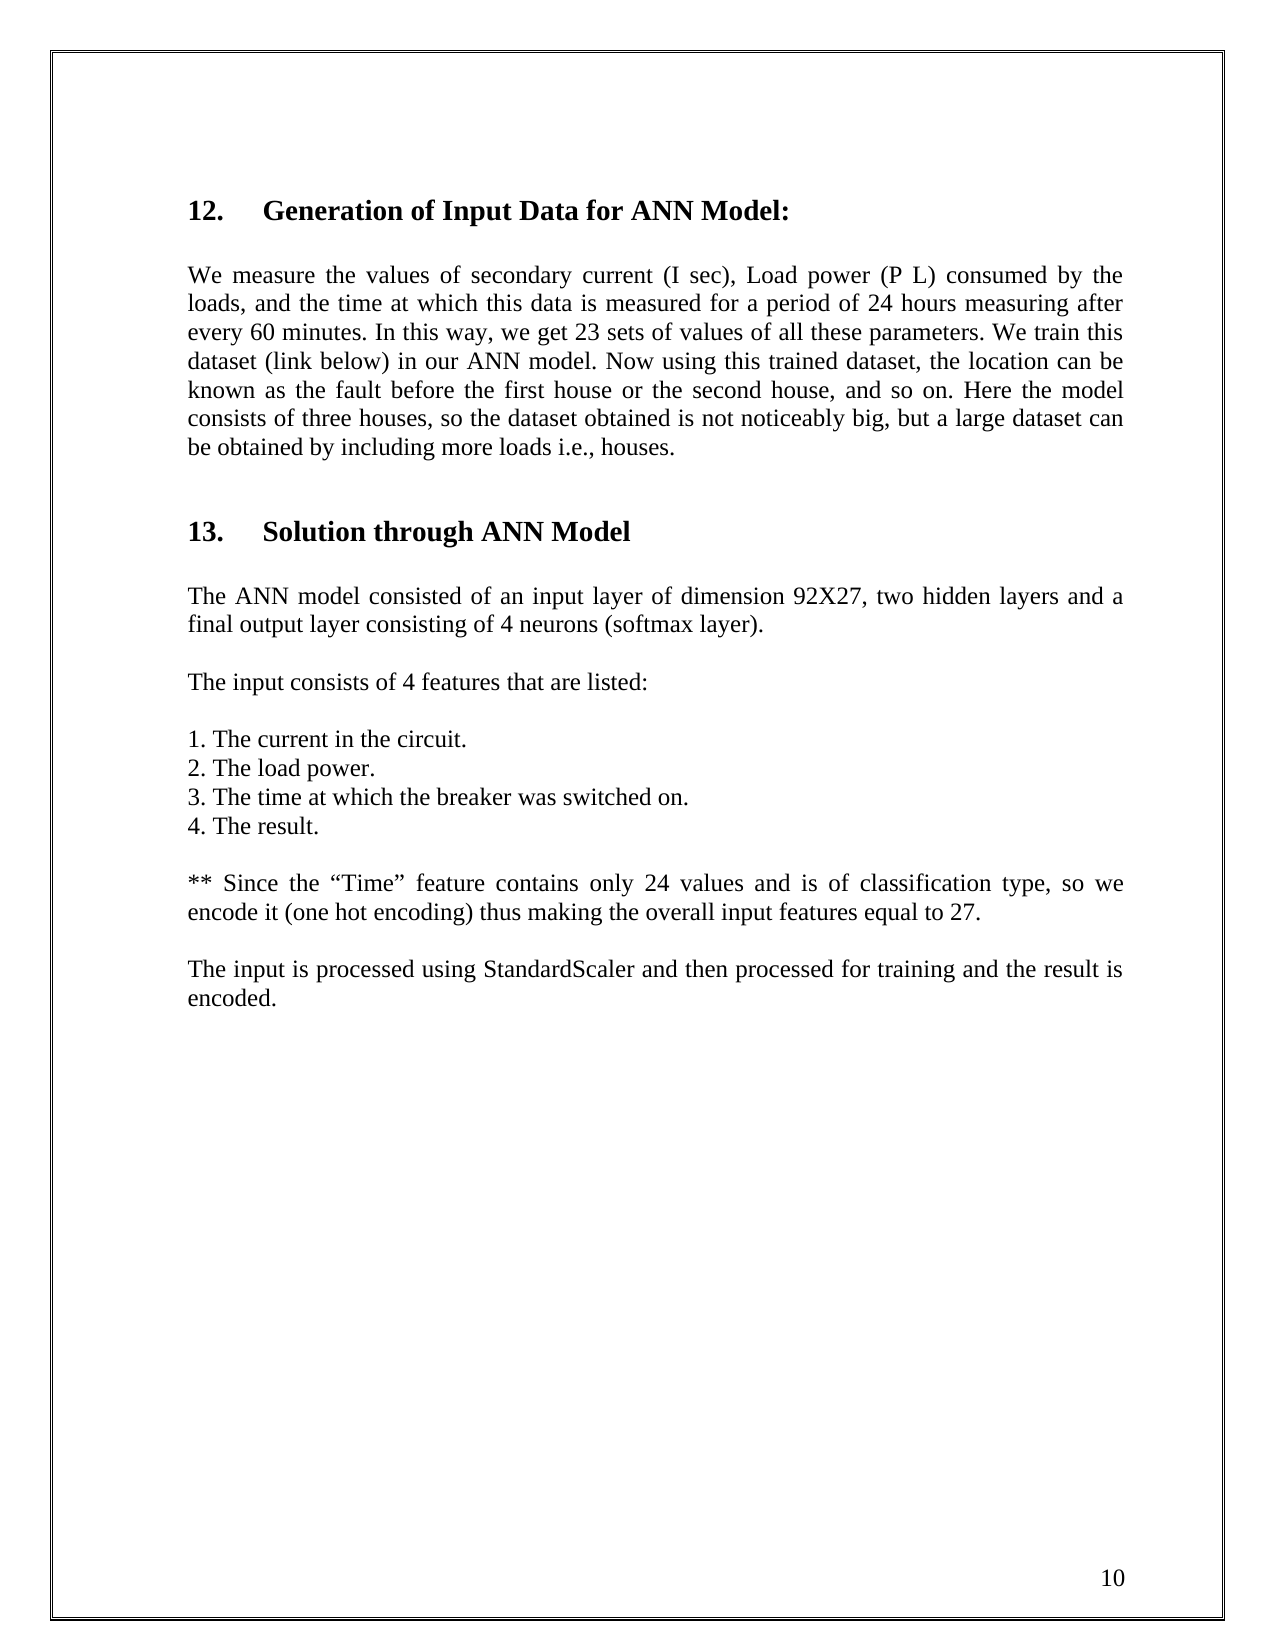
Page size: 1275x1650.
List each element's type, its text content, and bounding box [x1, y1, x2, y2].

list Solution through ANN Model [187, 514, 1125, 547]
text The input consists of 4 features that are listed: [187, 667, 1125, 696]
list Generation of Input Data for ANN Model: [187, 193, 1125, 226]
text 2. The load power. [187, 753, 1125, 782]
text 4. The result. [187, 811, 1125, 839]
text ** Since the “Time” feature contains only 24 values and is of classification type, so we encode it (one hot encoding) thus making the overall input features equal to 27. [187, 868, 1125, 926]
text 3. The time at which the breaker was switched on. [187, 782, 1125, 811]
text The ANN model consisted of an input layer of dimension 92X27, two hidden layers and a final output layer consisting of 4 neurons (softmax layer). [187, 581, 1125, 638]
text 1. The current in the circuit. [187, 724, 1125, 753]
text We measure the values of secondary current (I sec), Load power (P L) consumed by the loads, and the time at which this data is measured for a period of 24 hours measuring after every 60 minutes. In this way, we get 23 sets of values of all these parameters. We train this dataset (link below) in our ANN model. Now using this trained dataset, the location can be known as the fault before the first house or the second house, and so on. Here the model consists of three houses, so the dataset obtained is not noticeably big, but a large dataset can be obtained by including more loads i.e., houses. [187, 260, 1125, 461]
text The input is processed using StandardScaler and then processed for training and the result is encoded. [187, 954, 1125, 1012]
